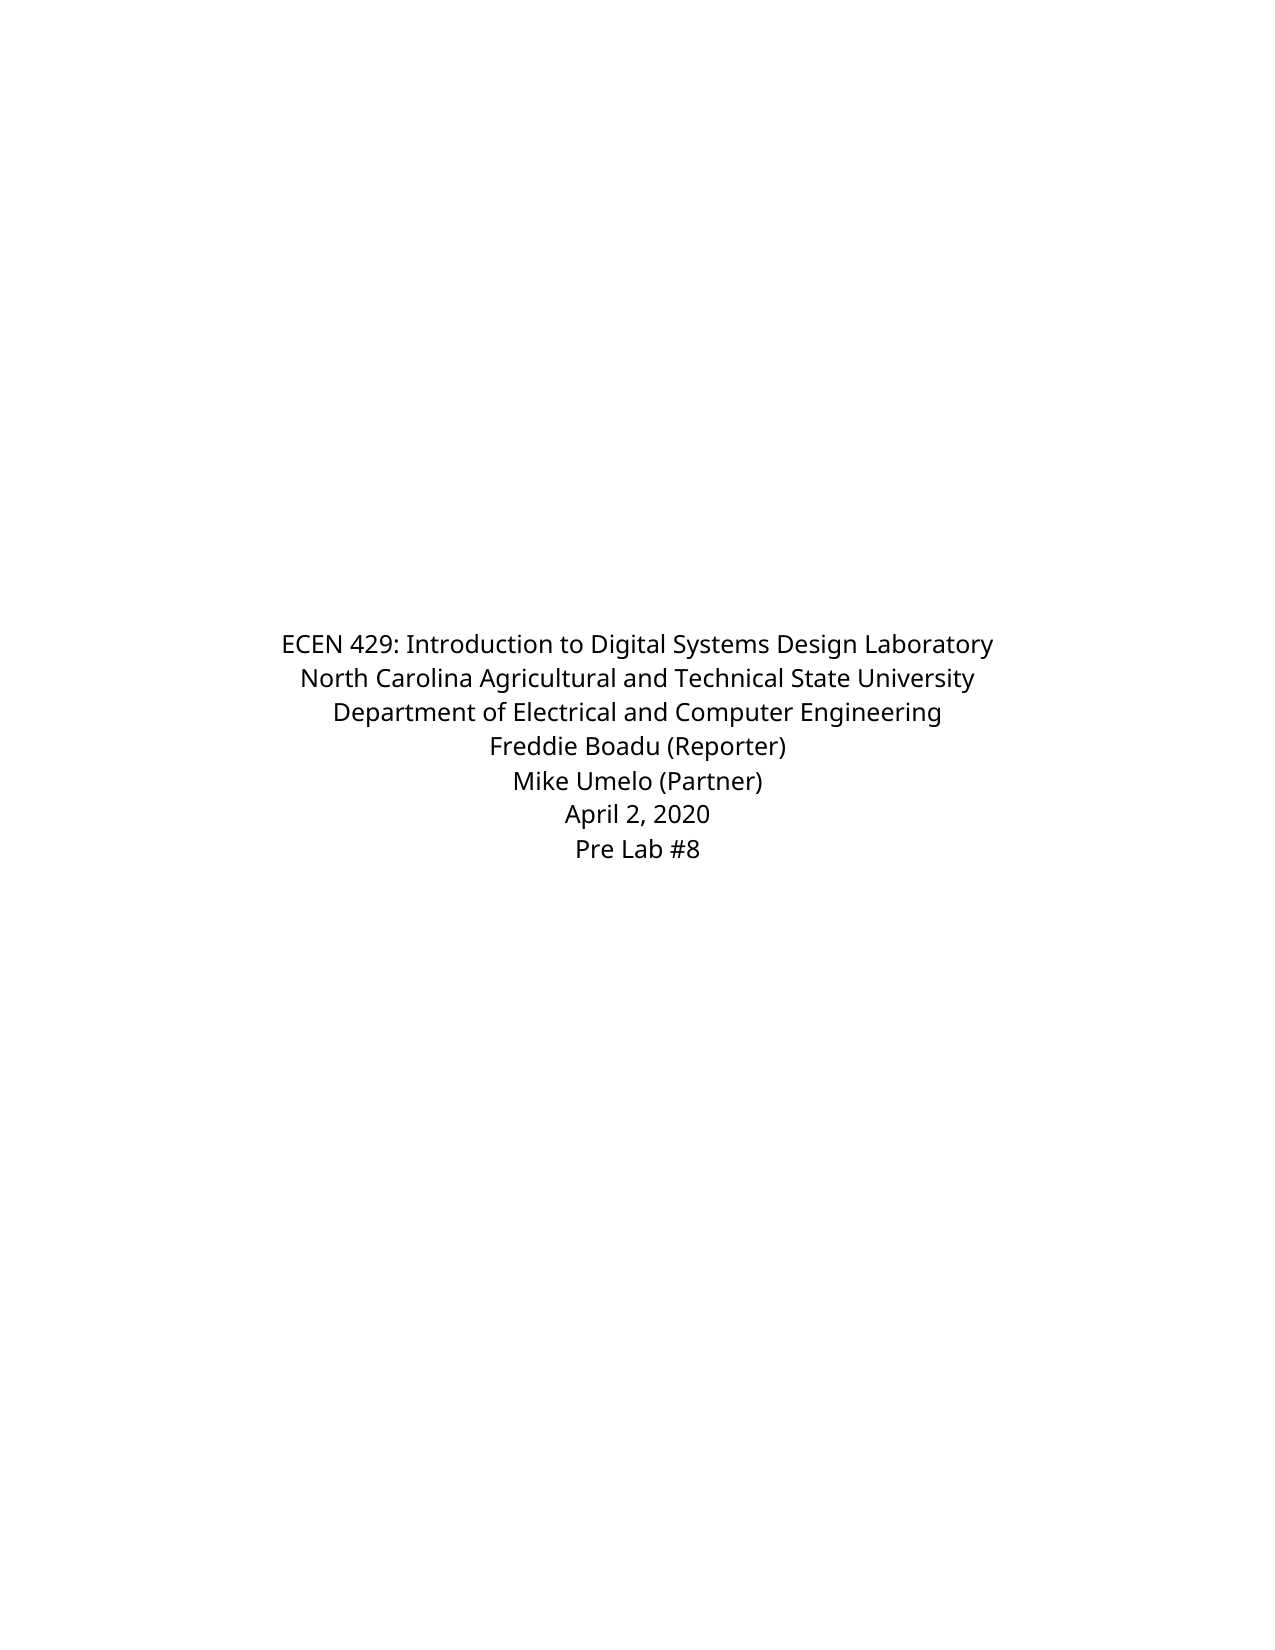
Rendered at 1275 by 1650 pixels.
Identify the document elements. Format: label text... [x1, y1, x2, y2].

text North Carolina Agricultural and Technical State University [150, 661, 1125, 695]
text Pre Lab #8 [150, 831, 1125, 865]
text Department of Electrical and Computer Engineering [150, 695, 1125, 729]
text April 2, 2020 [150, 797, 1125, 831]
text Freddie Boadu (Reporter) [150, 729, 1125, 763]
text Mike Umelo (Partner) [150, 763, 1125, 797]
text ECEN 429: Introduction to Digital Systems Design Laboratory [150, 627, 1125, 661]
